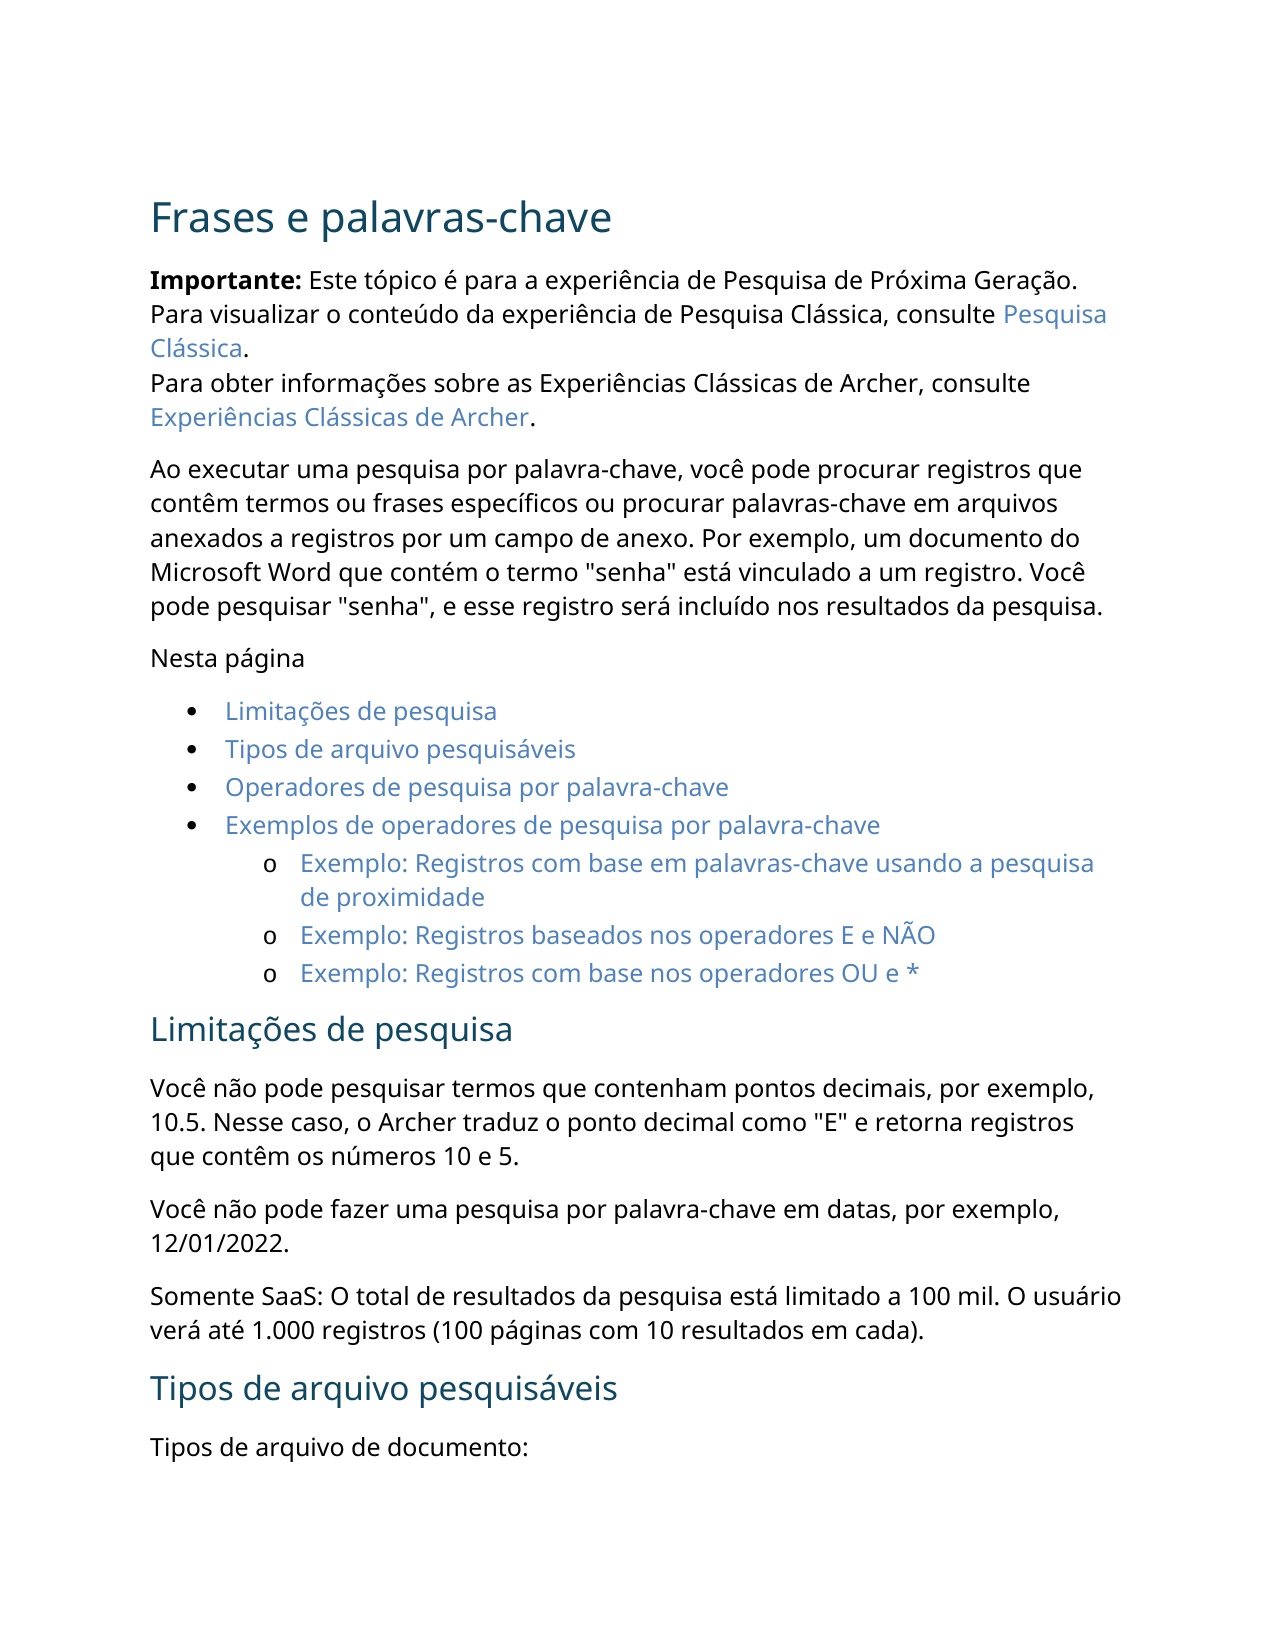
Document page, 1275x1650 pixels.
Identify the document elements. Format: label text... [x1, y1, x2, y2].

text Somente SaaS: O total de resultados da pesquisa está limitado a 100 mil. O usuário verá até 1.000 registros (100 páginas com 10 resultados em cada). [150, 1278, 1125, 1346]
text Importante: Este tópico é para a experiência de Pesquisa de Próxima Geração. Para visualizar o conteúdo da experiência de Pesquisa Clássica, consulte Pesquisa Clássica. Para obter informações sobre as Experiências Clássicas de Archer, consulte Experiências Clássicas de Archer. [150, 263, 1125, 433]
list Exemplo: Registros com base em palavras-chave usando a pesquisa de proximidade [262, 845, 1125, 913]
list Exemplos de operadores de pesquisa por palavra-chave [187, 807, 1125, 841]
subtitle Limitações de pesquisa [150, 1006, 1125, 1052]
subtitle Tipos de arquivo pesquisáveis [150, 1365, 1125, 1411]
subtitle Frases e palavras-chave [150, 187, 1125, 244]
list Exemplo: Registros com base nos operadores OU e * [262, 955, 1125, 989]
list Limitações de pesquisa [187, 694, 1125, 728]
text Nesta página [150, 641, 1125, 675]
text Tipos de arquivo de documento: [150, 1429, 1125, 1463]
list Exemplo: Registros baseados nos operadores E e NÃO [262, 917, 1125, 952]
text Você não pode pesquisar termos que contenham pontos decimais, por exemplo, 10.5. Nesse caso, o Archer traduz o ponto decimal como "E" e retorna registros que contêm os números 10 e 5. [150, 1070, 1125, 1173]
text Ao executar uma pesquisa por palavra-chave, você pode procurar registros que contêm termos ou frases específicos ou procurar palavras-chave em arquivos anexados a registros por um campo de anexo. Por exemplo, um documento do Microsoft Word que contém o termo "senha" está vinculado a um registro. Você pode pesquisar "senha", e esse registro será incluído nos resultados da pesquisa. [150, 452, 1125, 622]
list Operadores de pesquisa por palavra-chave [187, 769, 1125, 804]
text Você não pode fazer uma pesquisa por palavra-chave em datas, por exemplo, 12/01/2022. [150, 1191, 1125, 1259]
list Tipos de arquivo pesquisáveis [187, 732, 1125, 766]
